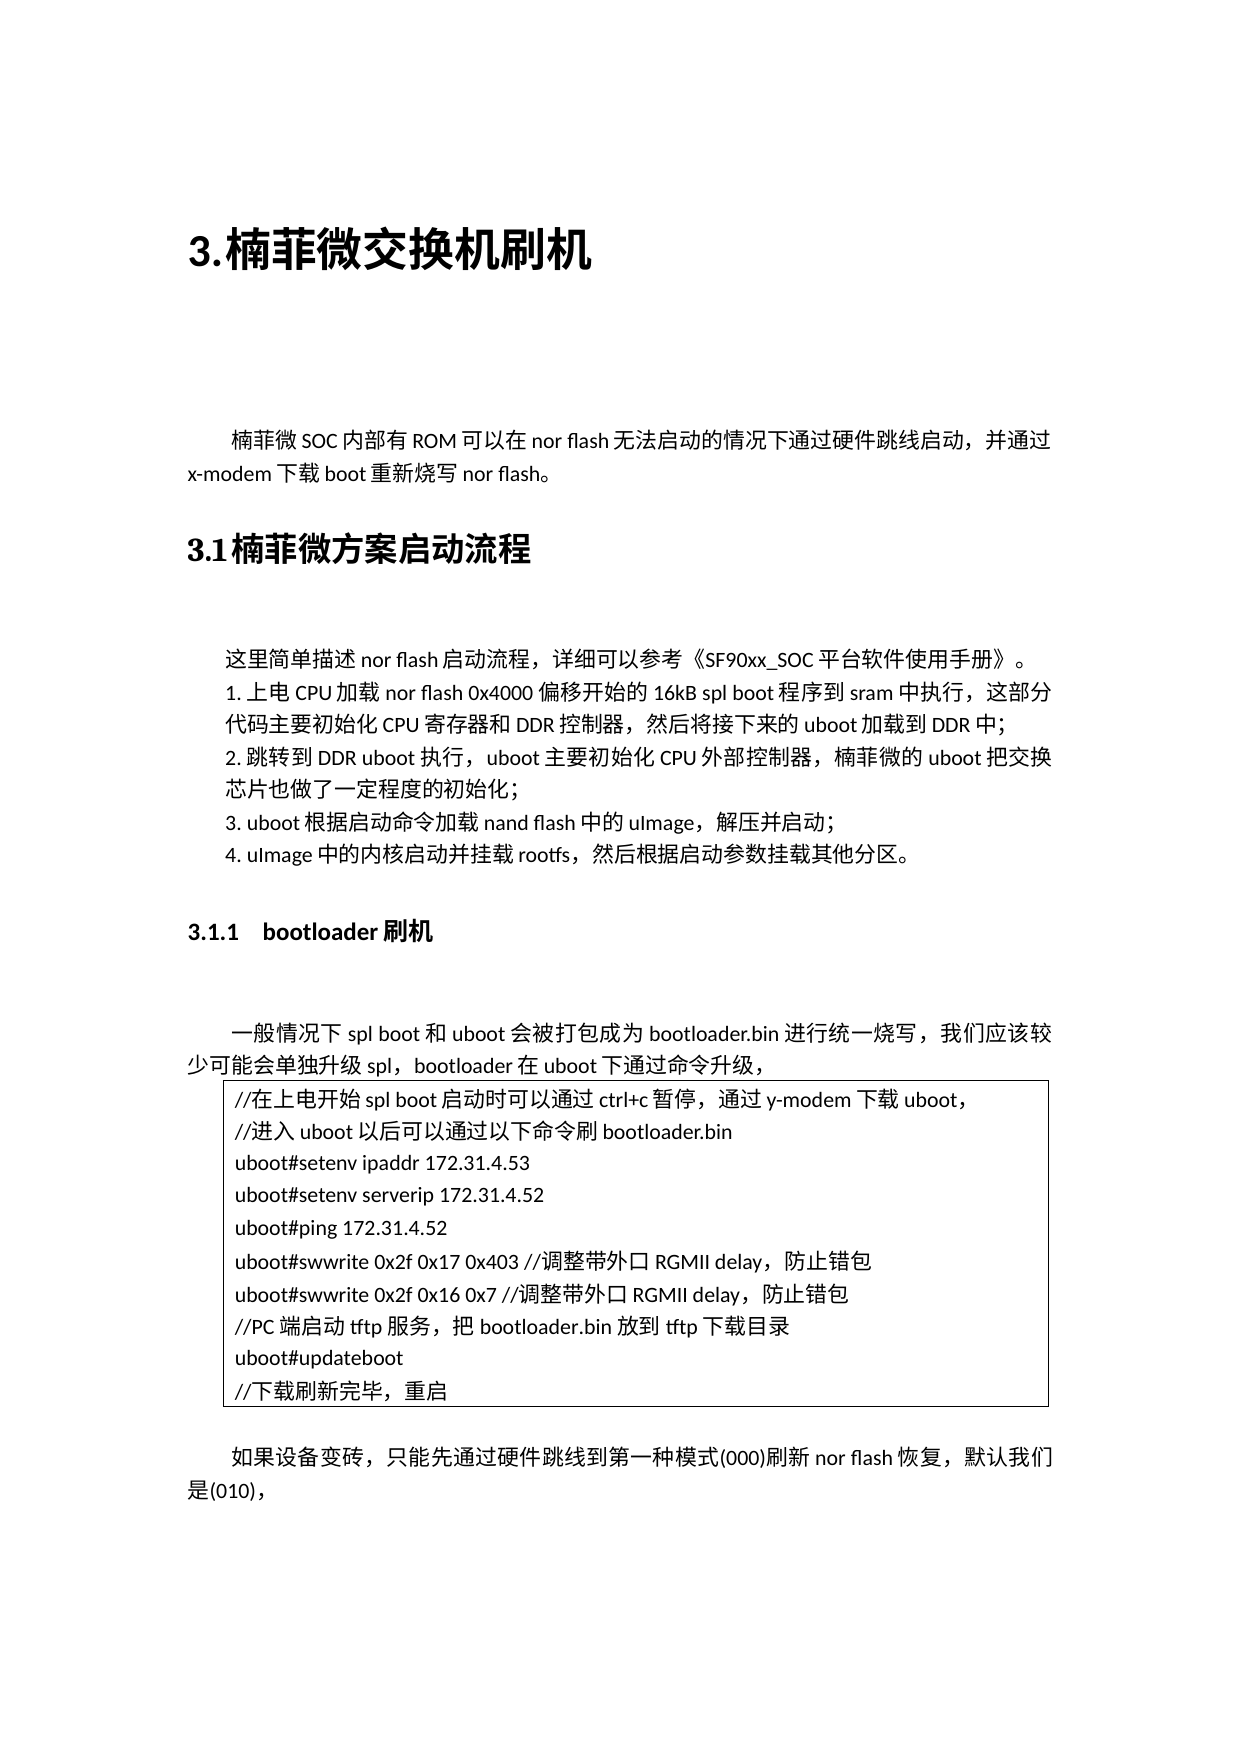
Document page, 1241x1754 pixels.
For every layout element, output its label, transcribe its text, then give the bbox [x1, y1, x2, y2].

text 这里简单描述nor flash启动流程，详细可以参考《SF90xx_SOC平台软件使用手册》。 [225, 642, 1053, 674]
list uboot根据启动命令加载nand flash中的uImage，解压并启动； [225, 804, 1053, 837]
subtitle bootloader刷机 [187, 897, 1053, 962]
text 一般情况下spl boot和uboot会被打包成为bootloader.bin进行统一烧写，我们应该较少可能会单独升级spl，bootloader在uboot下通过命令升级， [187, 1015, 1053, 1080]
subtitle 楠菲微交换机刷机 [187, 197, 1053, 295]
list 跳转到DDR uboot执行，uboot主要初始化CPU外部控制器，楠菲微的uboot把交换芯片也做了一定程度的初始化； [225, 739, 1053, 804]
list uImage中的内核启动并挂载rootfs，然后根据启动参数挂载其他分区。 [225, 837, 1053, 869]
text 楠菲微SOC内部有ROM可以在nor flash无法启动的情况下通过硬件跳线启动，并通过x-modem下载boot重新烧写nor flash。 [187, 423, 1053, 488]
subtitle 楠菲微方案启动流程 [187, 515, 1053, 580]
list 上电CPU加载nor flash 0x4000偏移开始的16kB spl boot程序到sram中执行，这部分代码主要初始化CPU寄存器和DDR控制器，然后将接下来的uboot加载到DDR中； [225, 674, 1053, 739]
text 如果设备变砖，只能先通过硬件跳线到第一种模式(000)刷新nor flash恢复，默认我们是(010)， [187, 1440, 1053, 1505]
table_header //在上电开始spl boot启动时可以通过ctrl+c暂停，通过y-modem下载uboot， //进入uboot以后可以通过以下命令刷bootloader.bin uboot#setenv ipaddr 172.31.4.53 uboot#setenv serverip 172.31.4.52 uboot#ping 172.31.4.52 uboot#swwrite 0x2f 0x17 0x403 //调整带外口RGMII delay，防止错包 uboot#swwrite 0x2f 0x16 0x7 //调整带外口RGMII delay，防止错包 //PC 端启动 tftp 服务，把 bootloader.bin 放到 tftp 下载目录 uboot#updateboot //下载刷新完毕，重启 [224, 1081, 1048, 1406]
